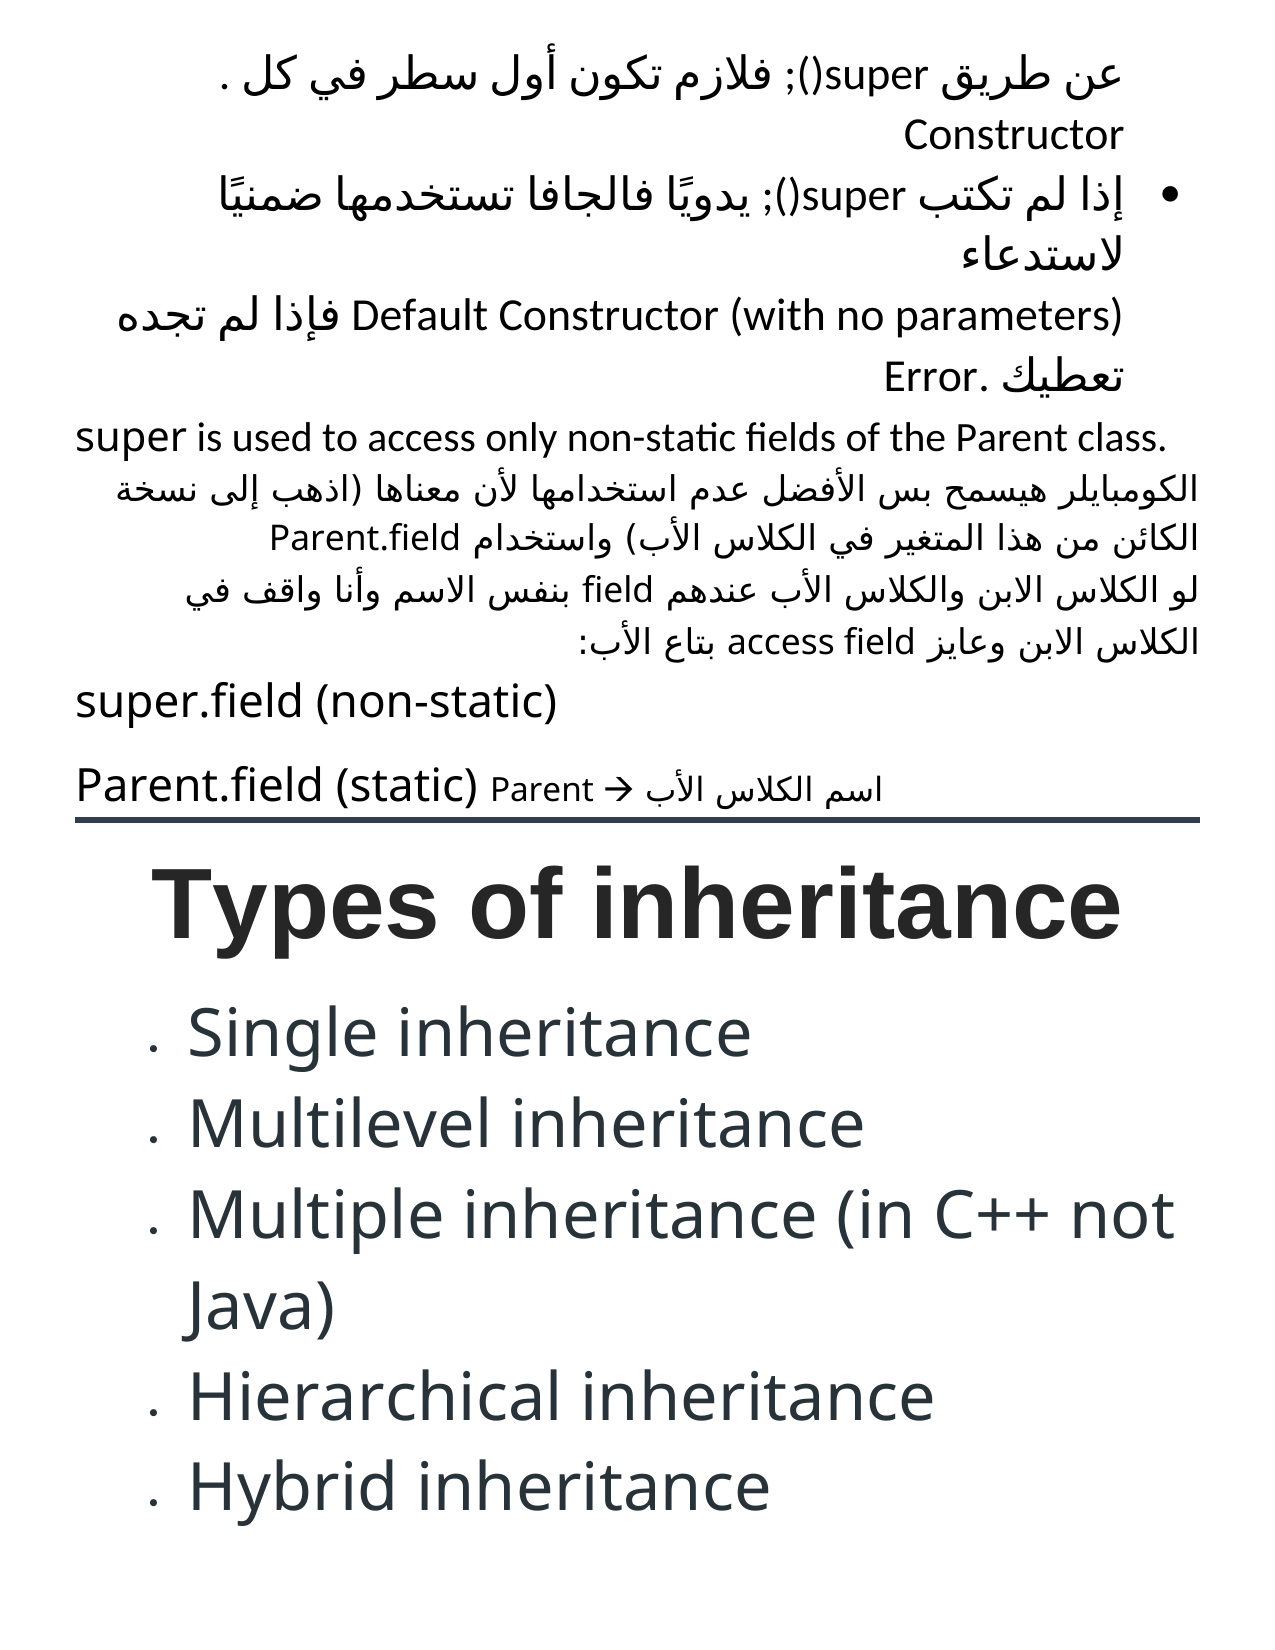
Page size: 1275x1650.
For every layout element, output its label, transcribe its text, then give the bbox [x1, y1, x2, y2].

text Parent.field (static) Parent اسم الكلاس الأب [75, 1214, 1200, 1279]
text Types of inheritance [75, 1307, 1200, 1422]
list الكلاس الأب لا يهمه محتوى الكلاس الابن بينما الابن يهمه محتوى الأب لأنه وارث منه فلازم الأول يعمل لمحتواه تهيئة عن طريق super(); فلازم تكون أول سطر في كل .Constructor [75, 386, 1162, 623]
list Single inheritance [150, 1447, 1200, 1538]
list Default Constructor (with no parameters) فإذا لم تجده تعطيك .Error [75, 748, 1125, 864]
text super is used to access only non-static fields of the Parent class. [75, 869, 1200, 926]
text Must be the first line in the body of constructor. [75, 302, 1200, 365]
text لو الكلاس الابن والكلاس الأب عندهم field بنفس الاسم وأنا واقف في الكلاس الابن وعايز access field بتاع الأب: [75, 1027, 1200, 1126]
text super(); //constructor of the subclass calling the constructor of its parent (superclass). [75, 45, 1200, 296]
text الكومبايلر هيسمح بس الأفضل عدم استخدامها لأن معناها (اذهب إلى نسخة الكائن من هذا المتغير في الكلاس الأب) واستخدام Parent.field [75, 930, 1200, 1023]
list إذا لم تكتب super(); يدويًا فالجافا تستخدمها ضمنيًا لاستدعاء [75, 628, 1162, 744]
text super.field (non-static) [75, 1130, 1200, 1193]
